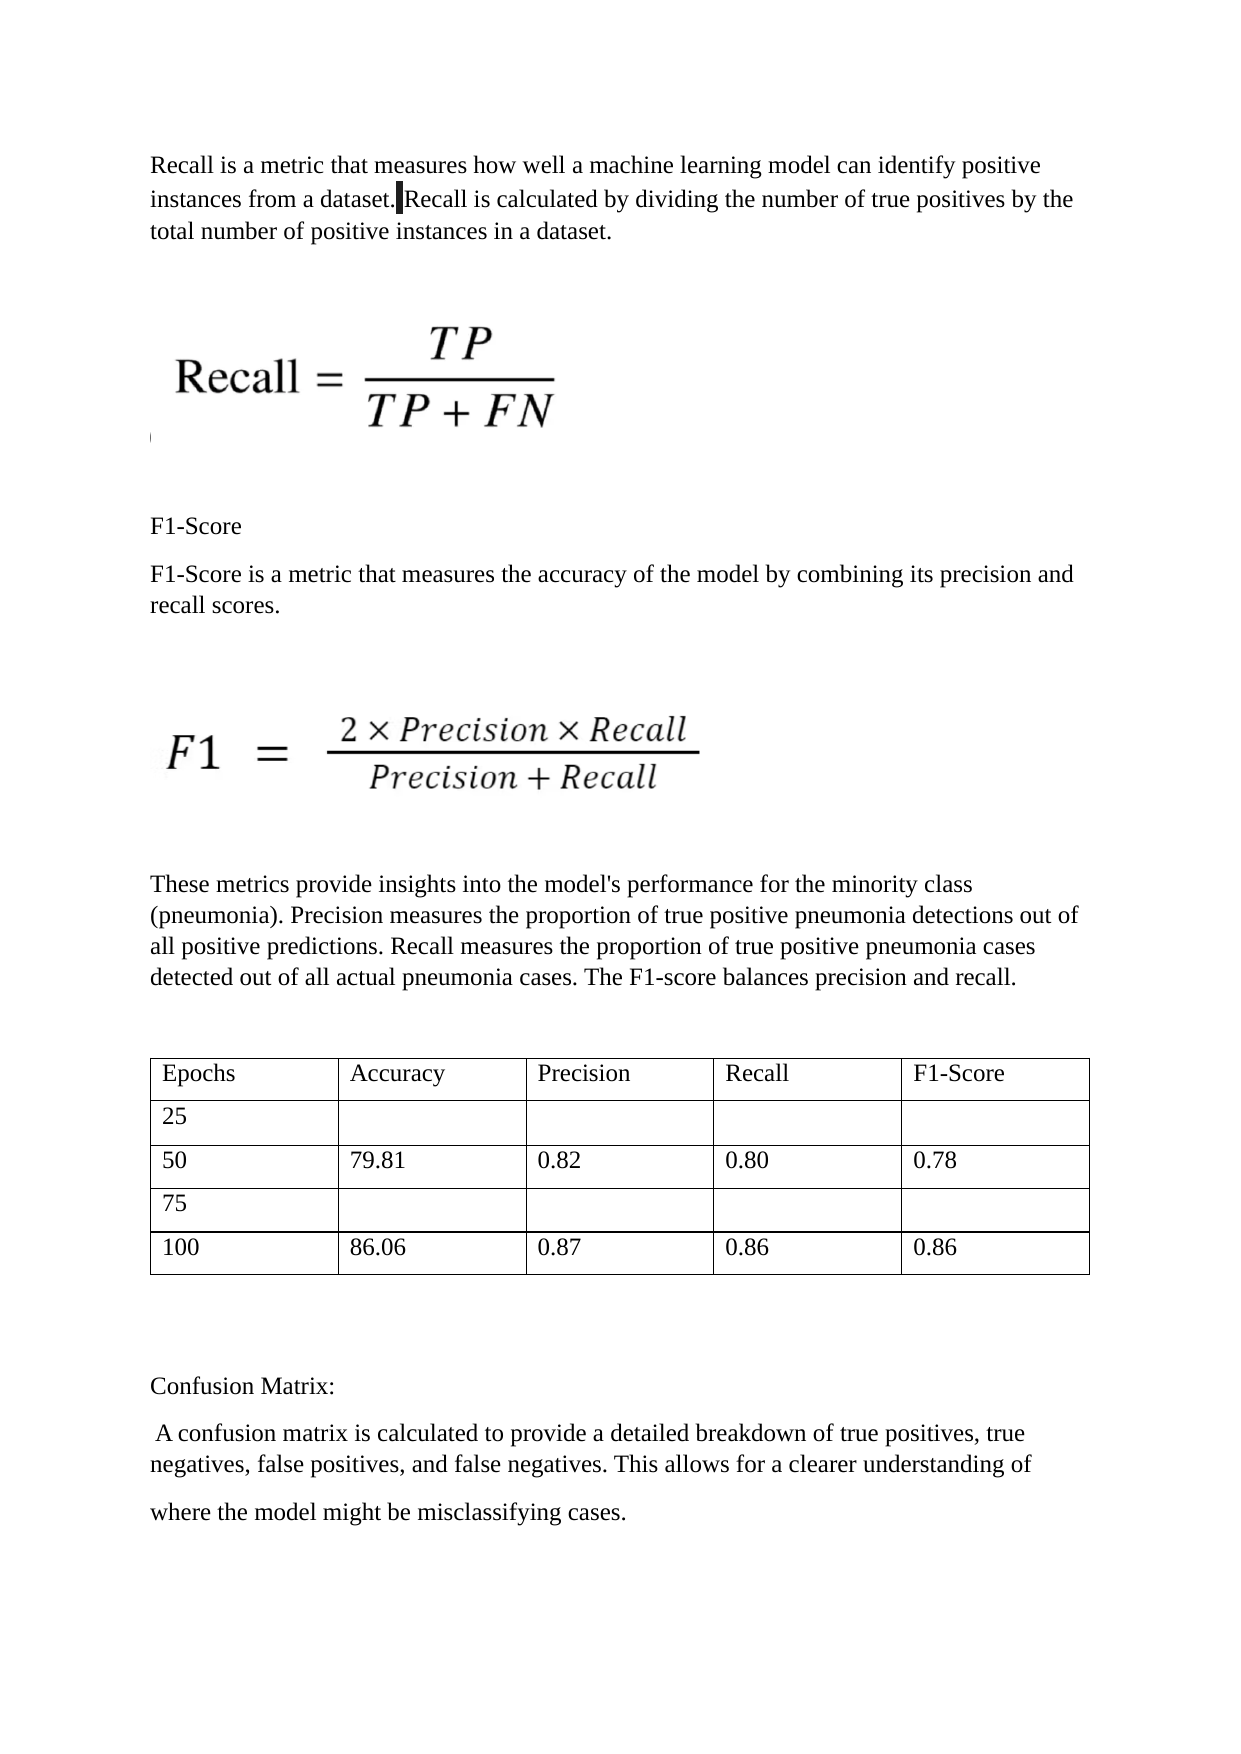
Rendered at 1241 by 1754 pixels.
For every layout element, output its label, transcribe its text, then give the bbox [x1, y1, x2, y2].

table_cell 0.86 [902, 1233, 1089, 1274]
table_cell [339, 1189, 526, 1231]
text F1-Score is a metric that measures the accuracy of the model by combining its precision and recall scores. [150, 559, 1090, 619]
table_cell 0.78 [902, 1146, 1089, 1187]
table_header Epochs [151, 1059, 338, 1100]
table_cell 0.87 [527, 1233, 713, 1274]
table_header Precision [527, 1059, 713, 1100]
text Recall is a metric that measures how well a machine learning model can identify positive instances from a dataset. Recall is calculated by dividing the number of true positives by the total number of positive instances in a dataset. [150, 150, 1090, 245]
text These metrics provide insights into the model's performance for the minority class (pneumonia). Precision measures the proportion of true positive pneumonia detections out of all positive predictions. Recall measures the proportion of true positive pneumonia cases detected out of all actual pneumonia cases. The F1-score balances precision and recall. [150, 869, 1090, 991]
table_cell [339, 1101, 526, 1144]
table_cell [527, 1189, 713, 1231]
table_cell 0.80 [714, 1146, 901, 1187]
table_cell 25 [151, 1101, 338, 1144]
picture [150, 685, 719, 803]
text F1-Score [150, 511, 1090, 540]
picture [150, 311, 636, 445]
table_cell 0.82 [527, 1146, 713, 1187]
table_header F1-Score [902, 1059, 1089, 1100]
table_cell 75 [151, 1189, 338, 1231]
text where the model might be misclassifying cases. [150, 1497, 1090, 1526]
table_cell 50 [151, 1146, 338, 1187]
table_cell 100 [151, 1233, 338, 1274]
table_cell [902, 1189, 1089, 1231]
table_cell 86.06 [339, 1233, 526, 1274]
table_cell [527, 1101, 713, 1144]
table_cell [902, 1101, 1089, 1144]
table_cell [714, 1189, 901, 1231]
table_header Accuracy [339, 1059, 526, 1100]
table_cell [714, 1101, 901, 1144]
table_cell 0.86 [714, 1233, 901, 1274]
table_cell 79.81 [339, 1146, 526, 1187]
table_header Recall [714, 1059, 901, 1100]
text A confusion matrix is calculated to provide a detailed breakdown of true positives, true negatives, false positives, and false negatives. This allows for a clearer understanding of [150, 1418, 1090, 1478]
text Confusion Matrix: [150, 1371, 1090, 1399]
